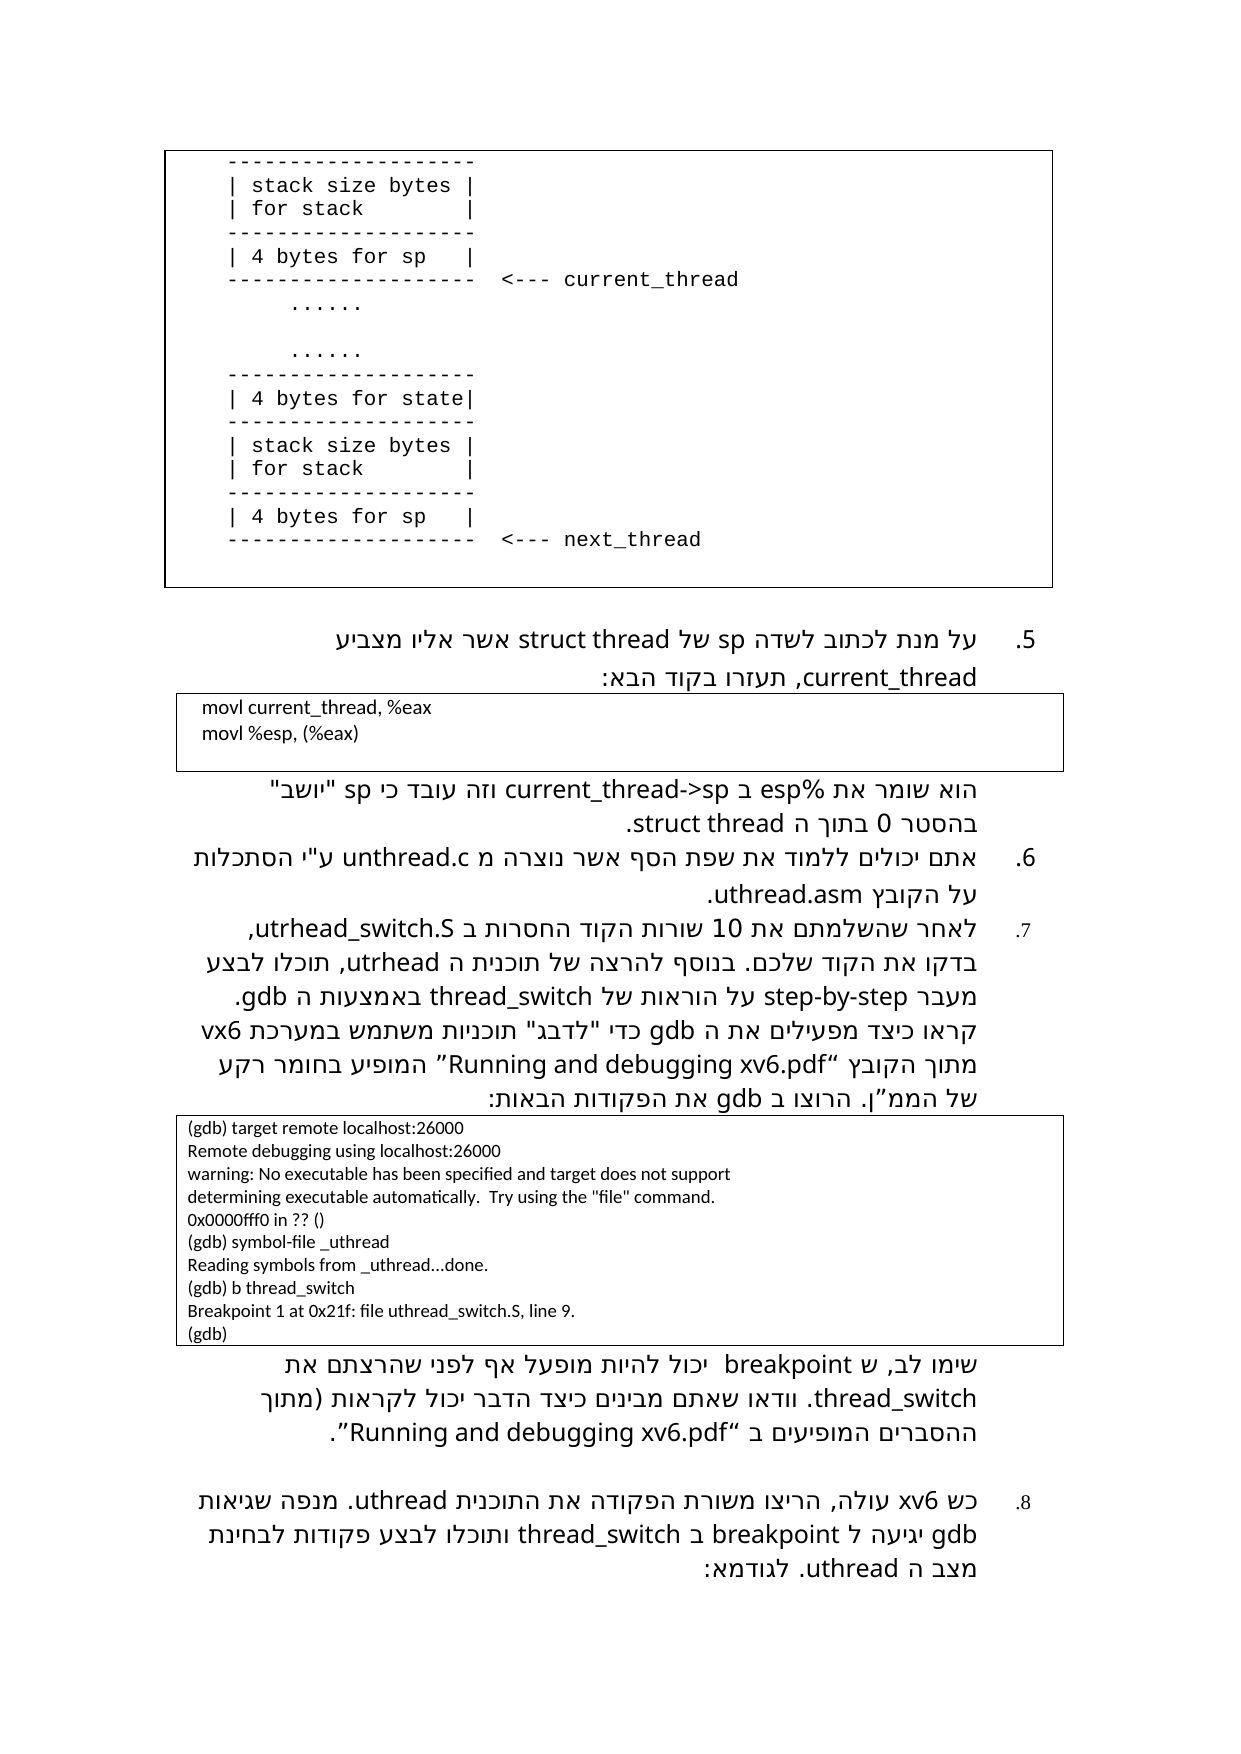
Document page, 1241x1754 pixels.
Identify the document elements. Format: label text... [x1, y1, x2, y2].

table_header movl current_thread, %eax movl %esp, (%eax) [177, 694, 1063, 771]
list על מנת לכתוב לשדה sp של struct thread אשר אליו מצביע current_thread, תעזרו בקוד הבא: [187, 622, 1015, 693]
text הוא שומר את %esp ב current_thread->sp וזה עובד כי sp "יושב" בהסטר 0 בתוך ה struct thread. [187, 772, 978, 840]
list כש xv6 עולה, הריצו משורת הפקודה את התוכנית uthread. מנפה שגיאות gdb יגיעה ל breakpoint ב thread_switch ותוכלו לבצע פקודות לבחינת מצב ה uthread. לגודמא: [187, 1483, 1015, 1585]
table_header (gdb) target remote localhost:26000 Remote debugging using localhost:26000 warning: No executable has been specified and target does not support determining executable automatically. Try using the "file" command. 0x0000fff0 in ?? () (gdb) symbol-file _uthread Reading symbols from _uthread...done. (gdb) b thread_switch Breakpoint 1 at 0x21f: file uthread_switch.S, line 9. (gdb) [177, 1116, 1063, 1345]
list אתם יכולים ללמוד את שפת הסף אשר נוצרה מ unthread.c ע"י הסתכלות על הקובץ uthread.asm. [187, 840, 1015, 911]
text שימו לב, ש breakpoint יכול להיות מופעל אף לפני שהרצתם את thread_switch. וודאו שאתם מבינים כיצד הדבר יכול לקראות (מתוך ההסברים המופיעים ב “Running and debugging xv6.pdf”. [187, 1346, 978, 1448]
list לאחר שהשלמתם את 10 שורות הקוד החסרות ב utrhead_switch.S, בדקו את הקוד שלכם. בנוסף להרצה של תוכנית ה utrhead, תוכלו לבצע מעבר step-by-step על הוראות של thread_switch באמצעות ה gdb. קראו כיצד מפעילים את ה gdb כדי "לדבג" תוכניות משתמש במערכת vx6 מתוך הקובץ “Running and debugging xv6.pdf” המופיע בחומר רקע של הממ”ן. הרוצו ב gdb את הפקודות הבאות: [187, 911, 1015, 1115]
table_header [166, 151, 1052, 587]
